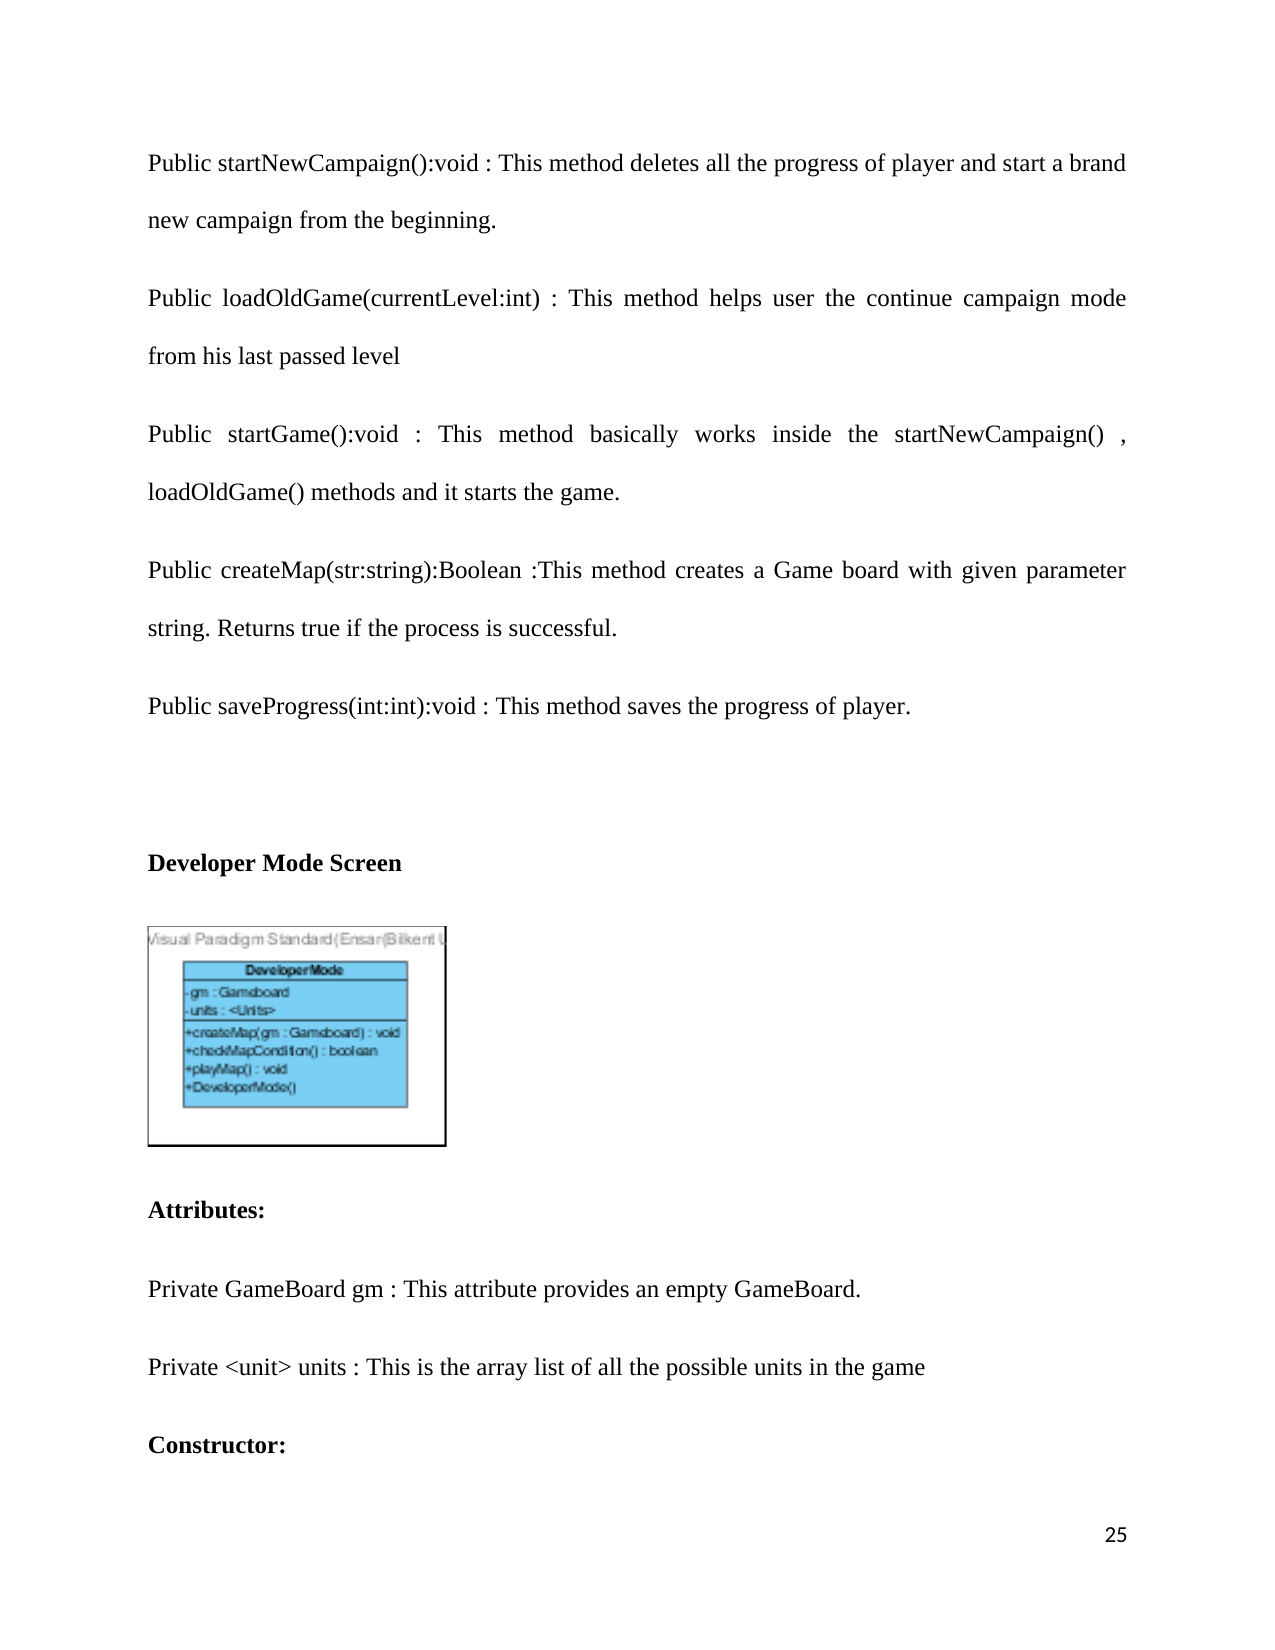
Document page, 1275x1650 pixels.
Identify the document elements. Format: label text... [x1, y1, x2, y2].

text Private <unit> units : This is the array list of all the possible units in the game [148, 1352, 1127, 1381]
text Attributes: [148, 1196, 1127, 1224]
text Developer Mode Screen [148, 848, 1127, 876]
text Private GameBoard gm : This attribute provides an empty GameBoard. [148, 1274, 1127, 1303]
text Public createMap(str:string):Boolean :This method creates a Game board with given parameter string. Returns true if the process is successful. [148, 555, 1127, 641]
text Public startNewCampaign():void : This method deletes all the progress of player and start a brand new campaign from the beginning. [148, 148, 1127, 234]
text Public startGame():void : This method basically works inside the startNewCampaign() , loadOldGame() methods and it starts the game. [148, 419, 1127, 506]
text Public loadOldGame(currentLevel:int) : This method helps user the continue campaign mode from his last passed level [148, 283, 1127, 370]
text Public saveProgress(int:int):void : This method saves the progress of player. [148, 691, 1127, 720]
text Constructor: [148, 1431, 1127, 1459]
picture [147, 926, 447, 1147]
